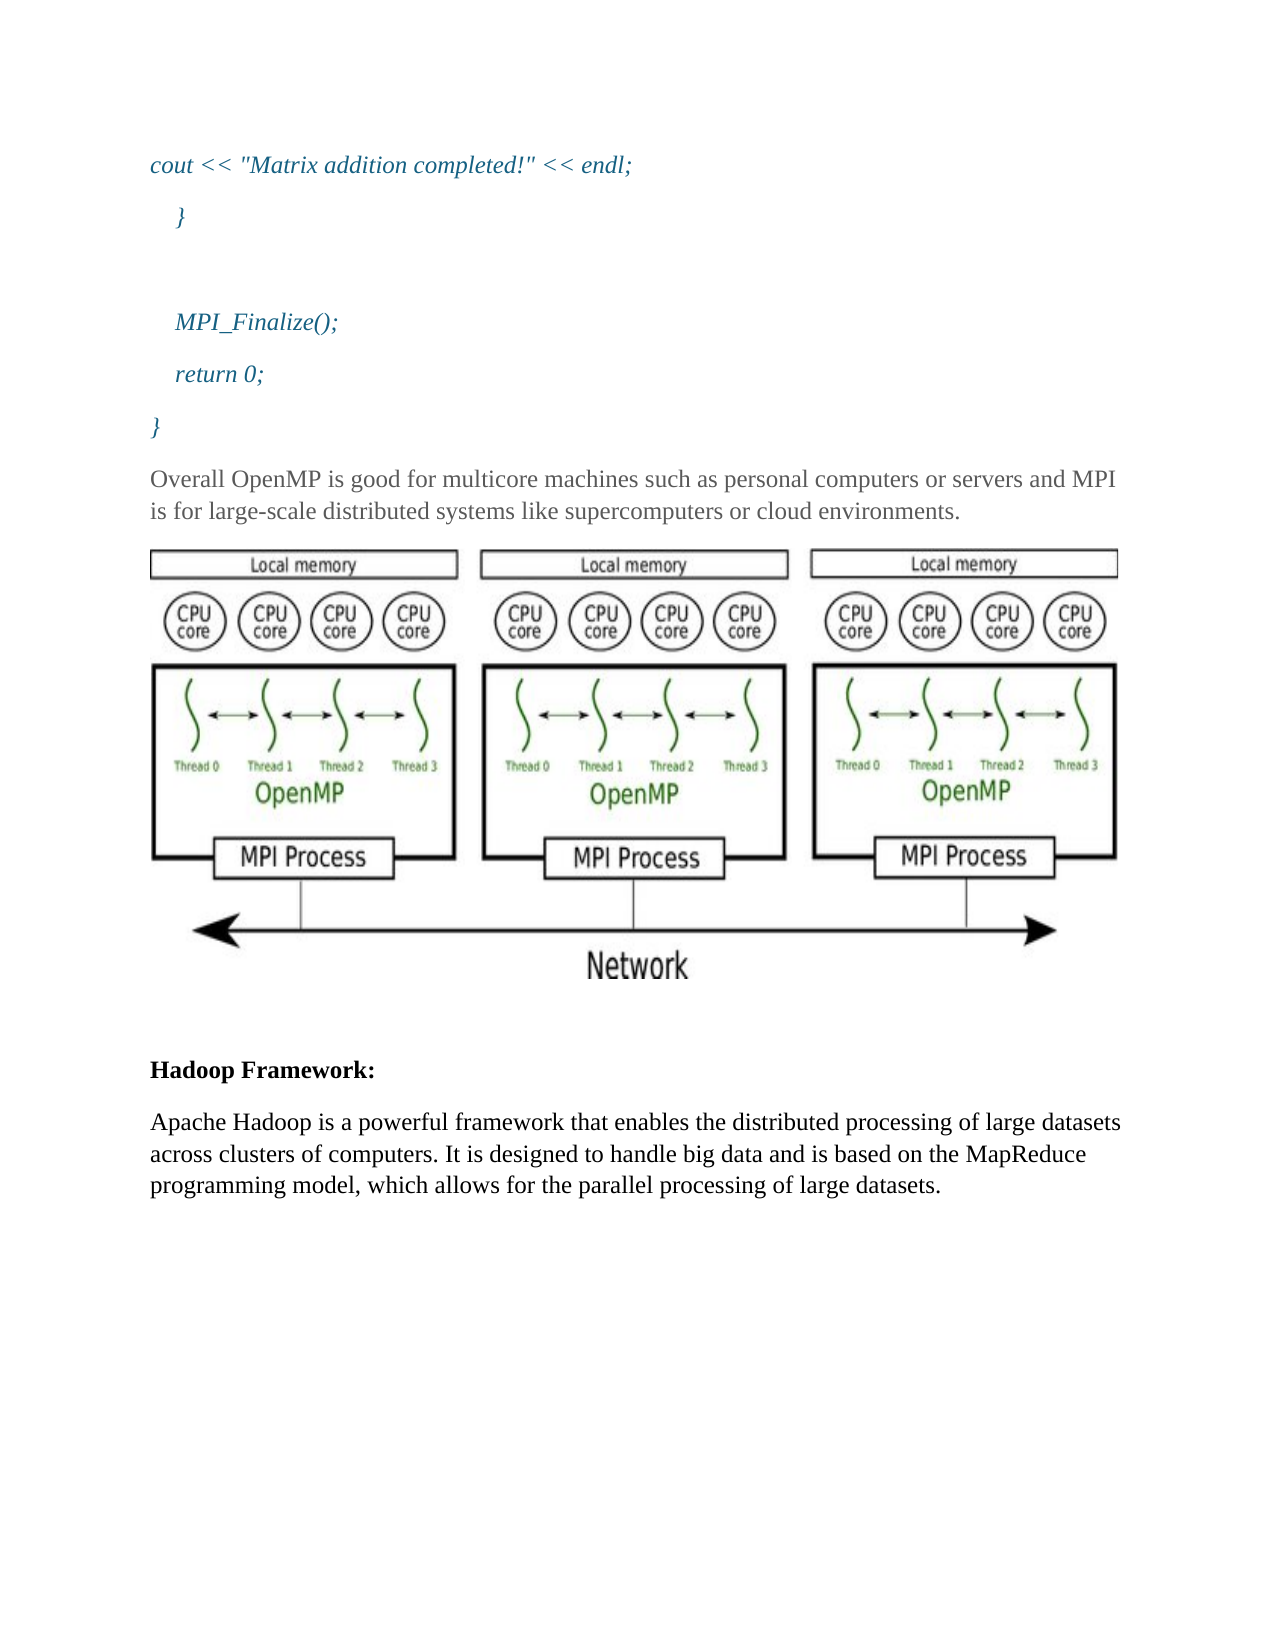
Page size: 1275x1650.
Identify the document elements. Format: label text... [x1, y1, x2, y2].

picture [150, 548, 1119, 979]
text return 0; [150, 359, 1125, 388]
text MPI_Finalize(); [150, 307, 1125, 336]
text } [150, 412, 1125, 441]
text } [150, 202, 1125, 231]
text Apache Hadoop is a powerful framework that enables the distributed processing of large datasets across clusters of computers. It is designed to handle big data and is based on the MapReduce programming model, which allows for the parallel processing of large datasets. [150, 1107, 1125, 1199]
text cout << "Matrix addition completed!" << endl; [150, 150, 1125, 179]
text Hadoop Framework: [150, 1055, 1125, 1084]
text Overall OpenMP is good for multicore machines such as personal computers or servers and MPI is for large-scale distributed systems like supercomputers or cloud environments. [150, 464, 1125, 525]
